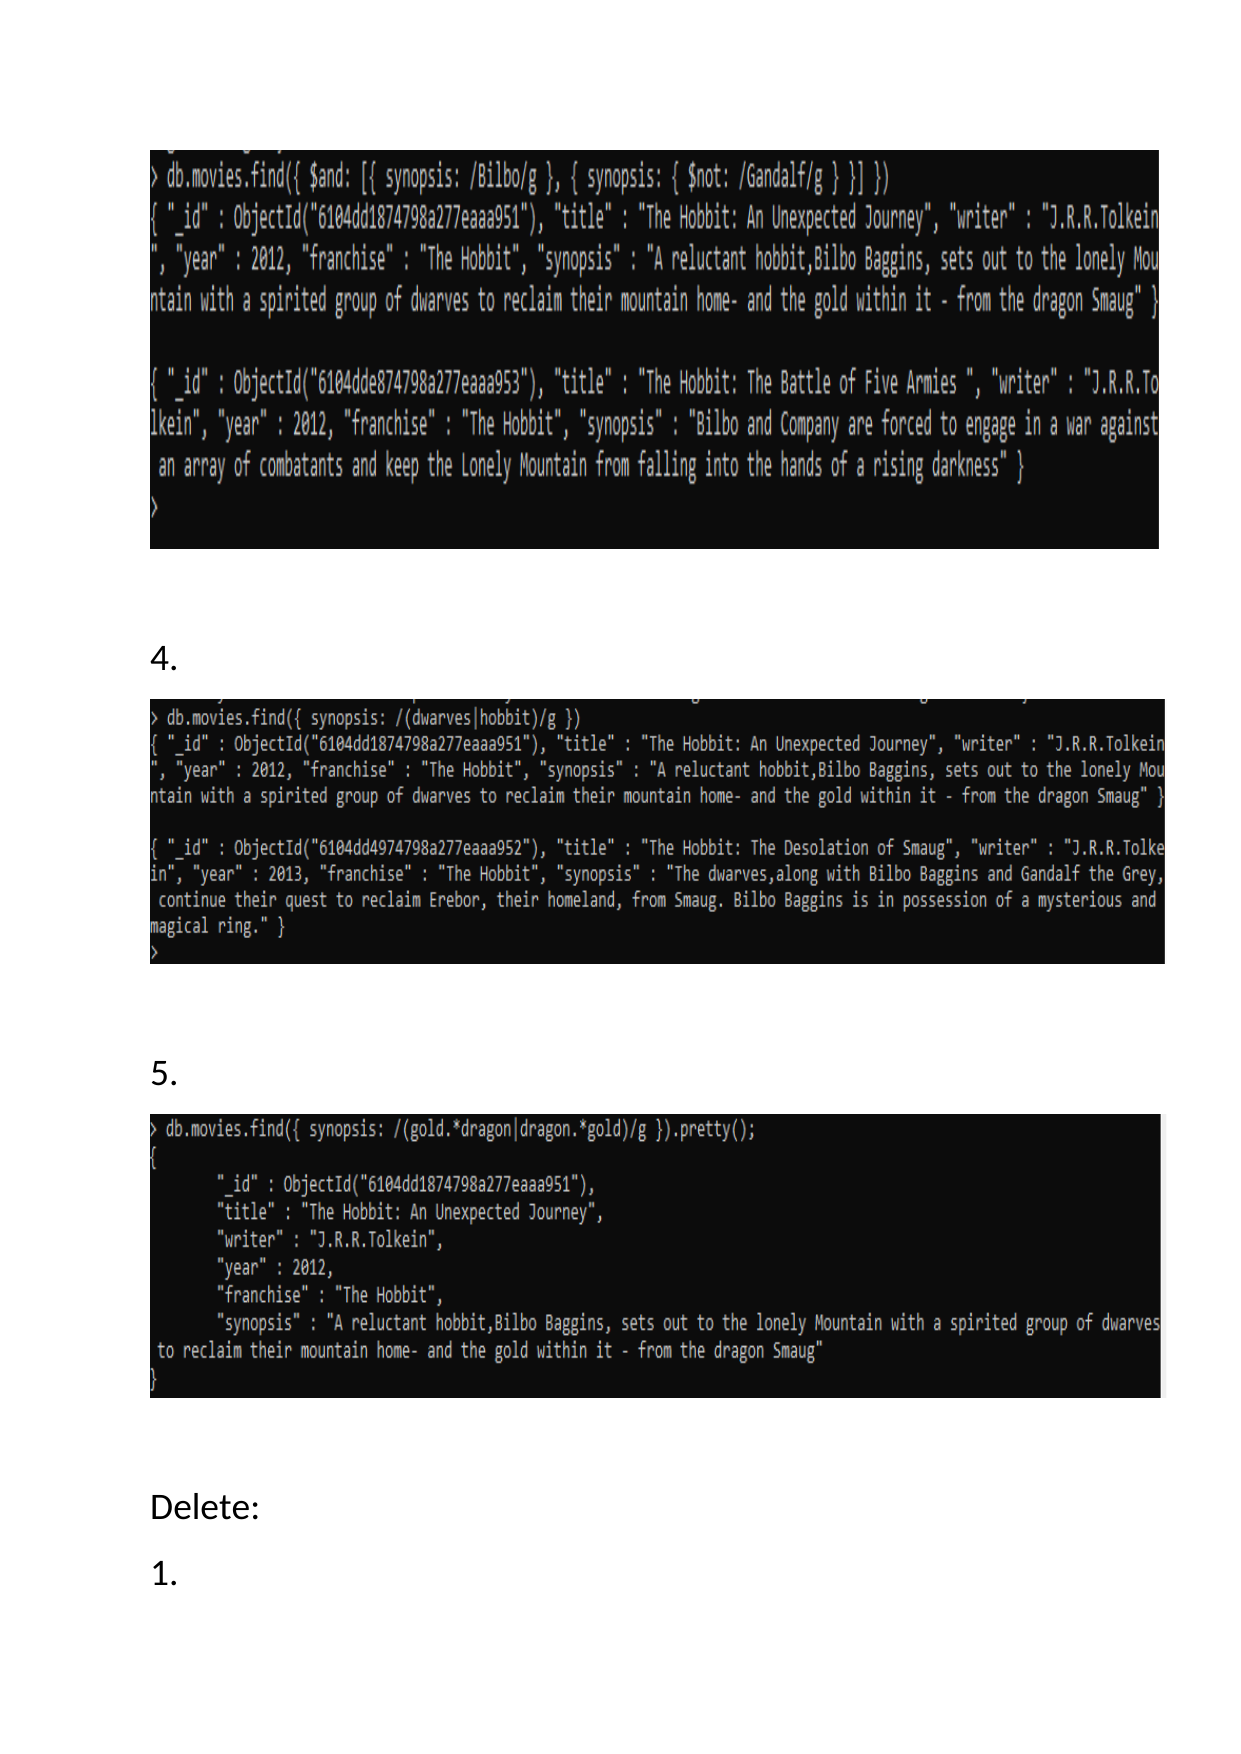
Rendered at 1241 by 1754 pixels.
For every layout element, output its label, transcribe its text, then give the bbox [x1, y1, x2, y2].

text 4. [150, 633, 1167, 679]
picture [150, 1114, 1167, 1398]
text Delete: [150, 1483, 1167, 1528]
picture [150, 699, 1167, 964]
picture [150, 150, 1160, 549]
text 1. [150, 1549, 1167, 1594]
text 5. [150, 1049, 1167, 1094]
